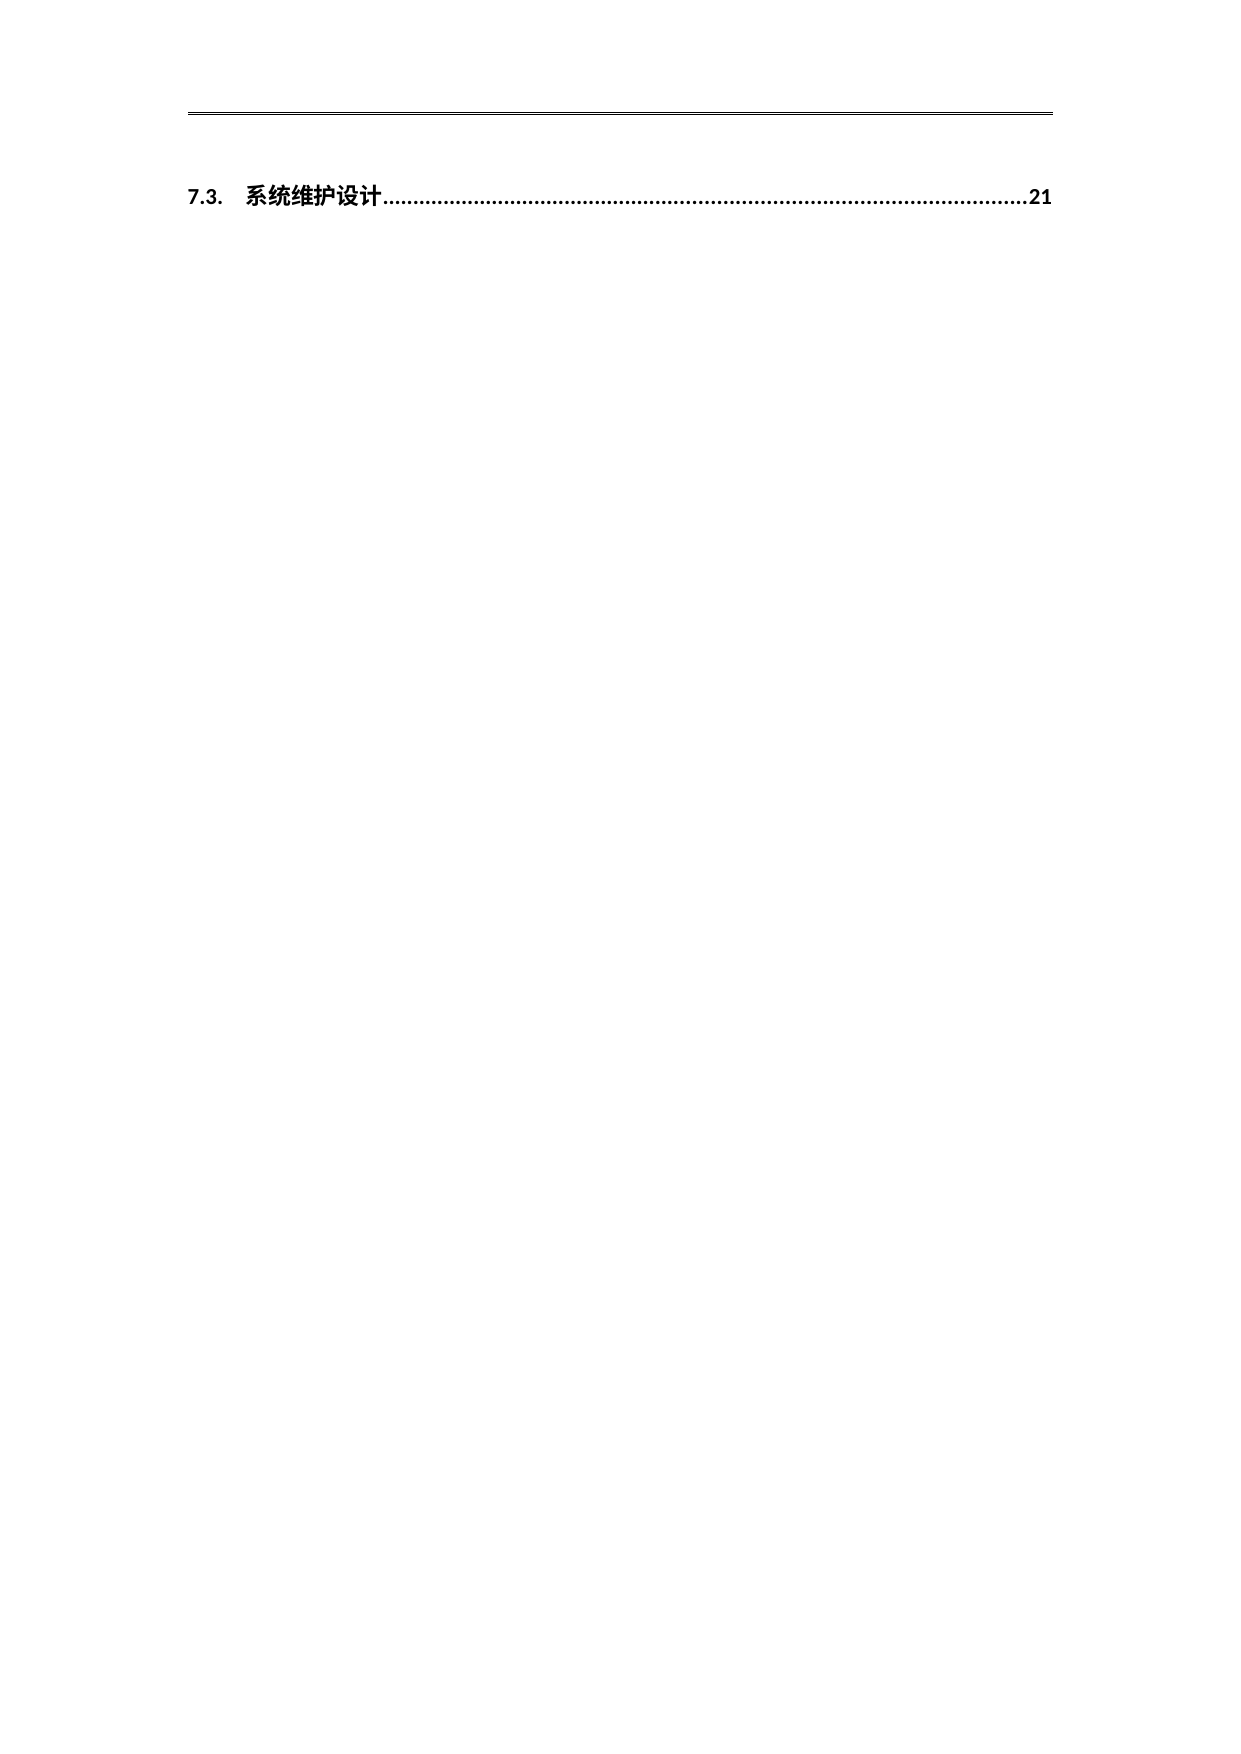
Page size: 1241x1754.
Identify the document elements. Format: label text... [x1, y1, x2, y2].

text 7.3. 系统维护设计 21 [187, 162, 1053, 227]
